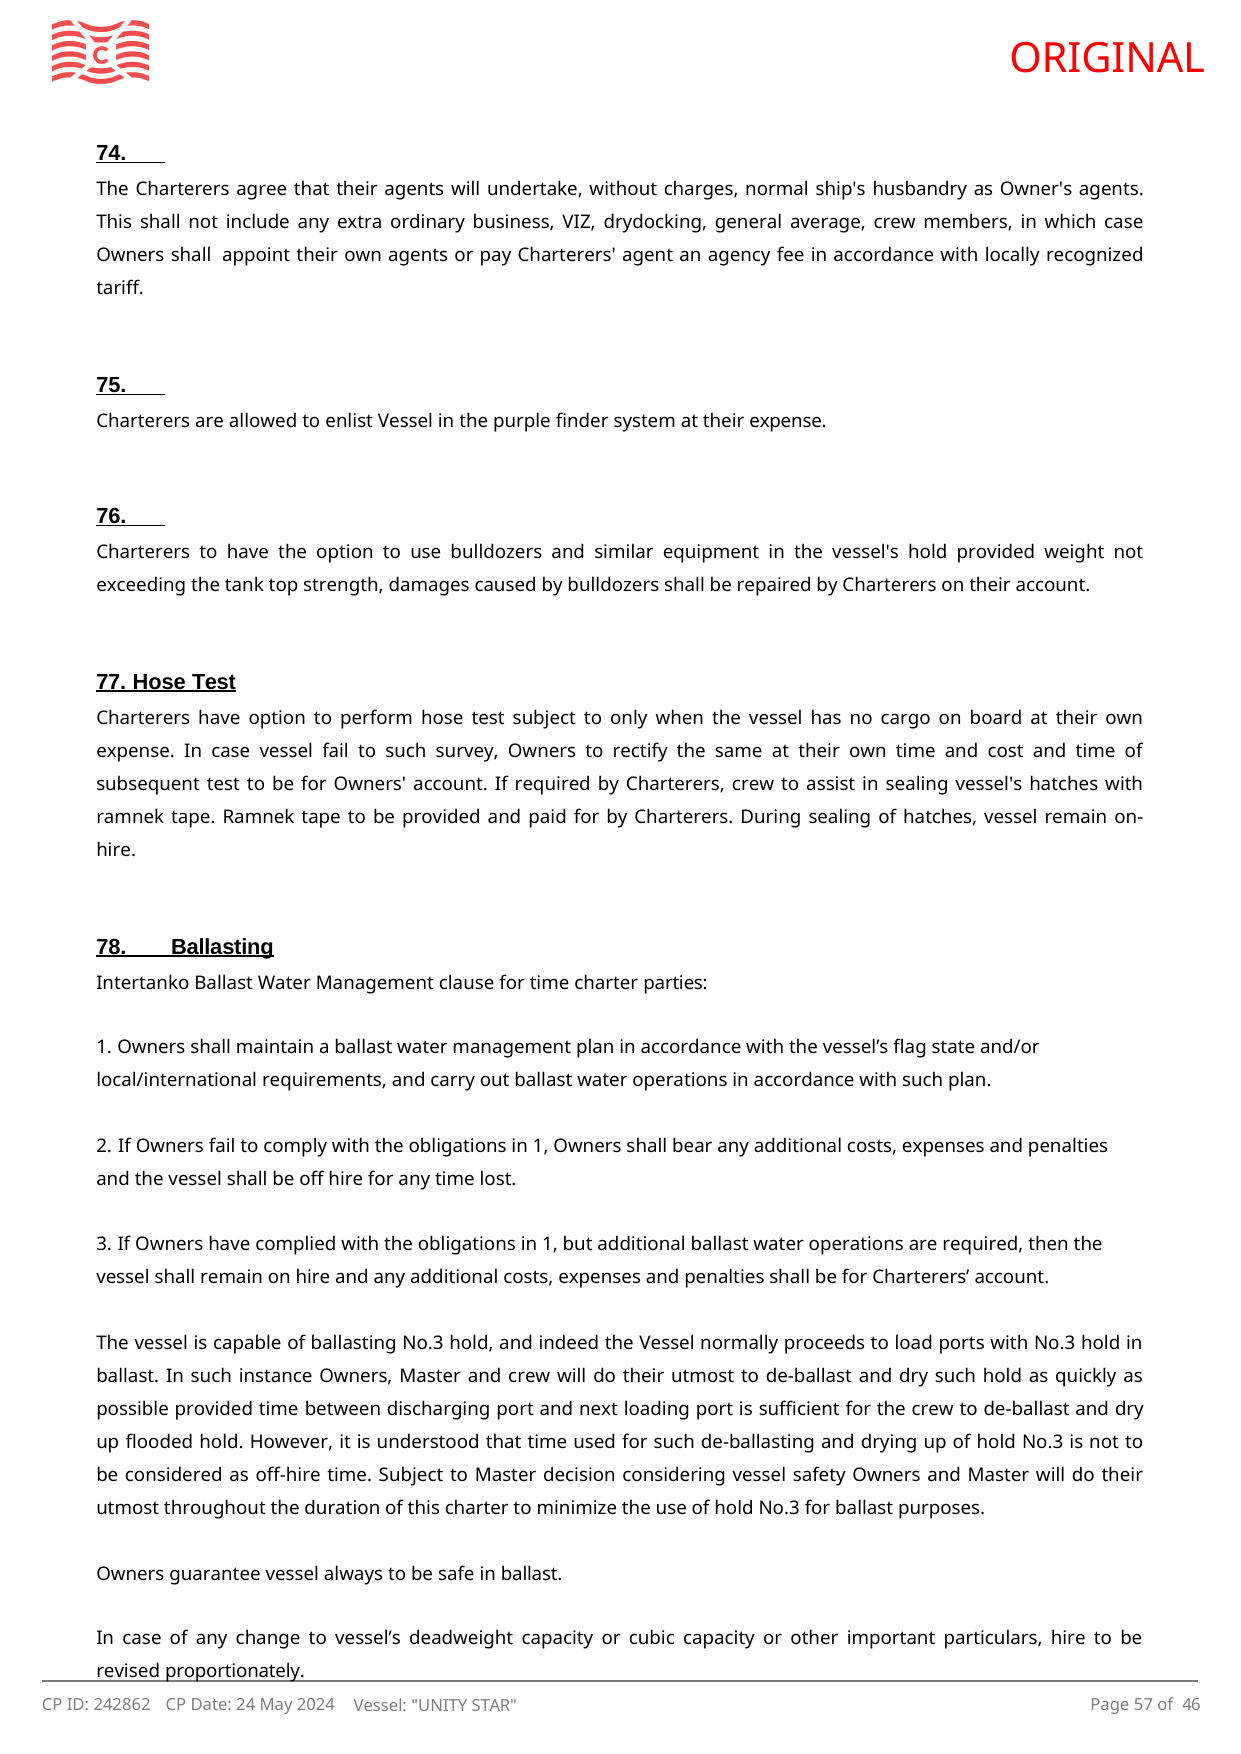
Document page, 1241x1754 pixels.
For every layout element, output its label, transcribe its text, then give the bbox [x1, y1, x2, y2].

text Charterers have option to perform hose test subject to only when the vessel has no cargo on board at their own expense. In case vessel fail to such survey, Owners to rectify the same at their own time and cost and time of subsequent test to be for Owners' account. If required by Charterers, crew to assist in sealing vessel's hatches with ramnek tape. Ramnek tape to be provided and paid for by Charterers. During sealing of hatches, vessel remain on-hire. [96, 704, 1144, 862]
list If Owners fail to comply with the obligations in 1, Owners shall bear any additional costs, expenses and penalties and the vessel shall be off hire for any time lost. [96, 1132, 1144, 1191]
text The Charterers agree that their agents will undertake, without charges, normal ship's husbandry as Owner's agents. This shall not include any extra ordinary business, VIZ, drydocking, general average, crew members, in which case Owners shall appoint their own agents or pay Charterers' agent an agency fee in accordance with locally recognized tariff. [96, 175, 1144, 300]
list If Owners have complied with the obligations in 1, but additional ballast water operations are required, then the vessel shall remain on hire and any additional costs, expenses and penalties shall be for Charterers’ account. [96, 1230, 1144, 1289]
text In case of any change to vessel’s deadweight capacity or cubic capacity or other important particulars, hire to be revised proportionately. [96, 1624, 1144, 1683]
picture [52, 20, 149, 84]
list Owners shall maintain a ballast water management plan in accordance with the vessel’s flag state and/or local/international requirements, and carry out ballast water operations in accordance with such plan. [96, 1033, 1144, 1092]
text Charterers to have the option to use bulldozers and similar equipment in the vessel's hold provided weight not exceeding the tank top strength, damages caused by bulldozers shall be repaired by Charterers on their account. [96, 538, 1144, 597]
text Owners guarantee vessel always to be safe in ballast. [96, 1560, 1196, 1586]
subtitle Hose Test [96, 668, 1196, 694]
text Intertanko Ballast Water Management clause for time charter parties: [96, 969, 1196, 995]
text The vessel is capable of ballasting No.3 hold, and indeed the Vessel normally proceeds to load ports with No.3 hold in ballast. In such instance Owners, Master and crew will do their utmost to de-ballast and dry such hold as quickly as possible provided time between discharging port and next loading port is sufficient for the crew to de-ballast and dry up flooded hold. However, it is understood that time used for such de-ballasting and drying up of hold No.3 is not to be considered as off-hire time. Subject to Master decision considering vessel safety Owners and Master will do their utmost throughout the duration of this charter to minimize the use of hold No.3 for ballast purposes. [96, 1329, 1144, 1520]
text Charterers are allowed to enlist Vessel in the purple finder system at their expense. [96, 407, 1196, 433]
subtitle Ballasting [96, 934, 1196, 959]
